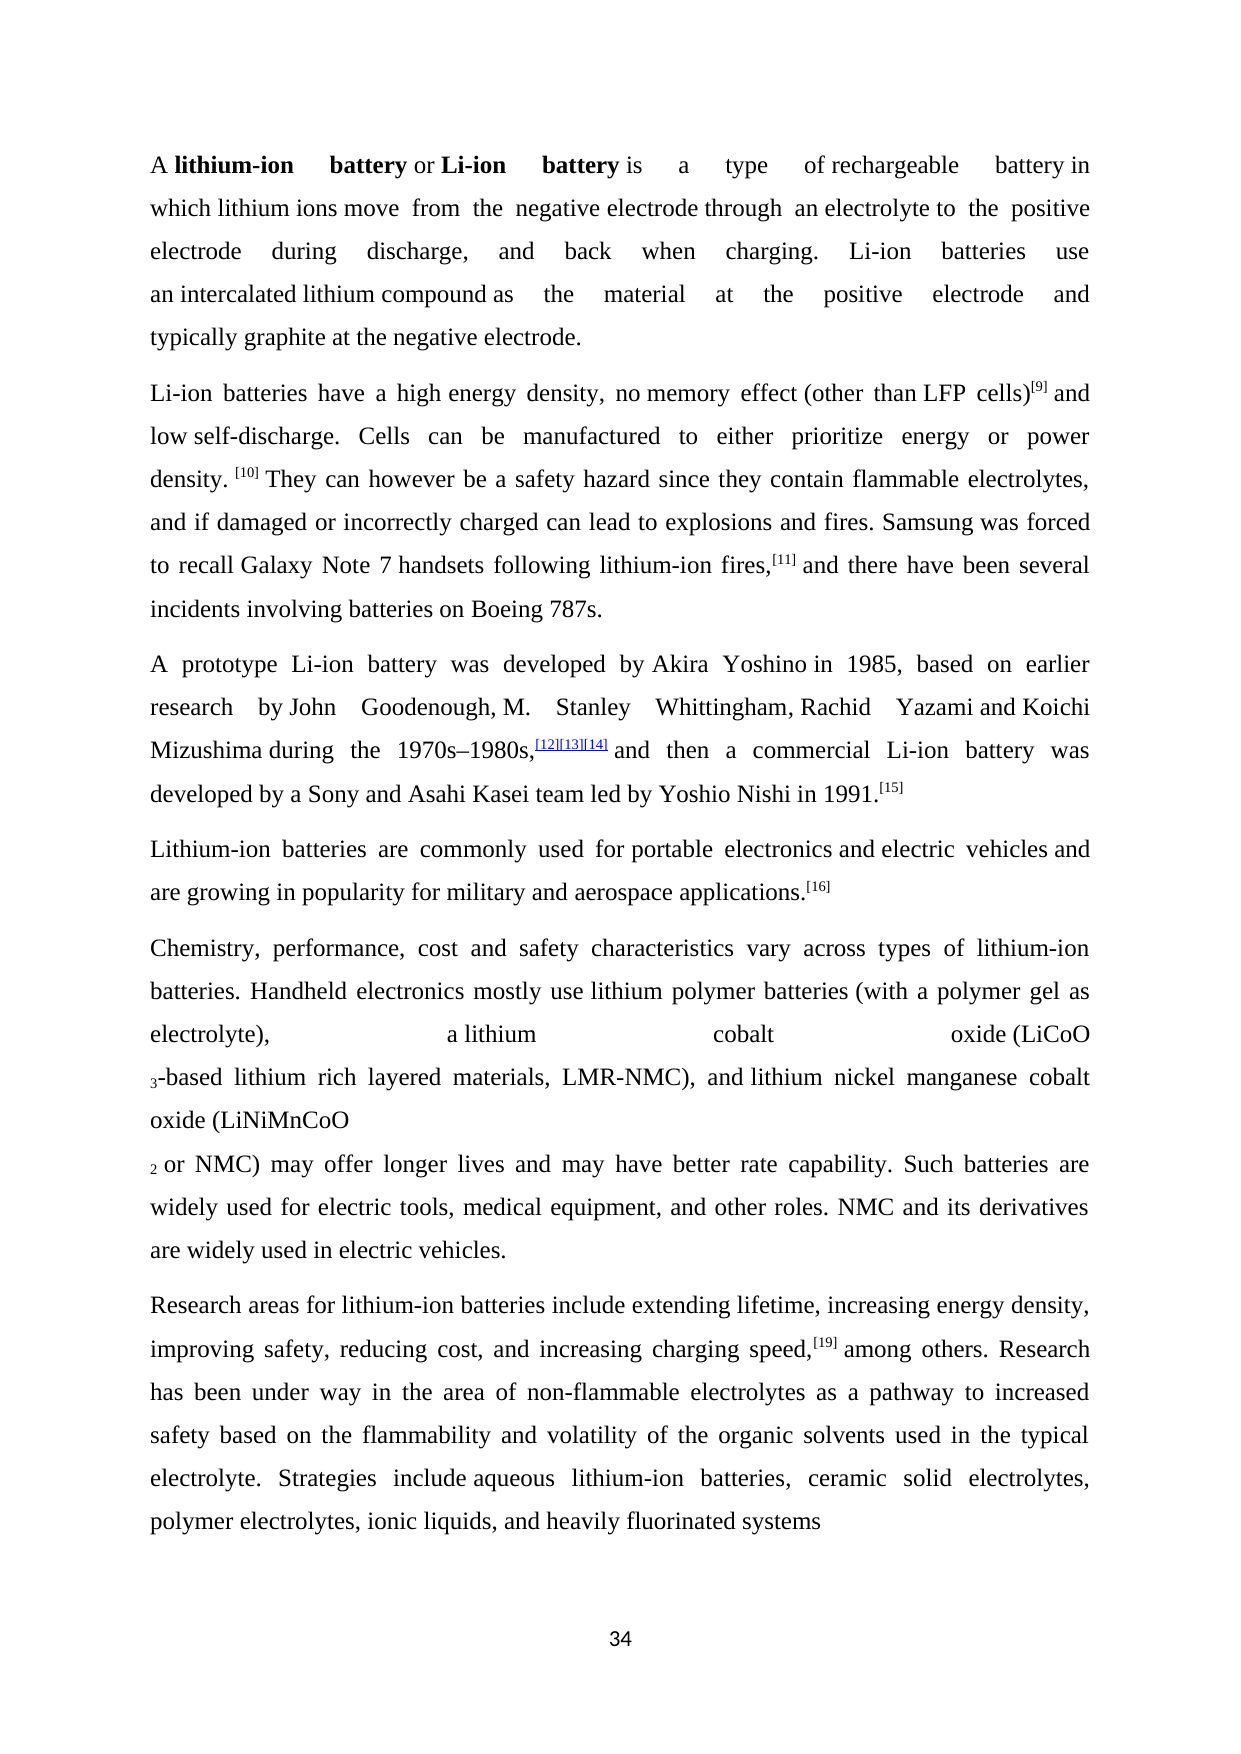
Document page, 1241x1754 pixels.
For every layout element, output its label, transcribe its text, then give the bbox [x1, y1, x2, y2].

text A lithium-ion battery or Li-ion battery is a type of rechargeable battery in which lithium ions move from the negative electrode through an electrolyte to the positive electrode during discharge, and back when charging. Li-ion batteries use an intercalated lithium compound as the material at the positive electrode and typically graphite at the negative electrode. [150, 150, 1090, 351]
text A prototype Li-ion battery was developed by Akira Yoshino in 1985, based on earlier research by John Goodenough, M. Stanley Whittingham, Rachid Yazami and Koichi Mizushima during the 1970s–1980s,[12][13][14] and then a commercial Li-ion battery was developed by a Sony and Asahi Kasei team led by Yoshio Nishi in 1991.[15] [150, 649, 1090, 807]
text Li-ion batteries have a high energy density, no memory effect (other than LFP cells)[9] and low self-discharge. Cells can be manufactured to either prioritize energy or power density. [10] They can however be a safety hazard since they contain flammable electrolytes, and if damaged or incorrectly charged can lead to explosions and fires. Samsung was forced to recall Galaxy Note 7 handsets following lithium-ion fires,[11] and there have been several incidents involving batteries on Boeing 787s. [150, 378, 1090, 622]
text Research areas for lithium-ion batteries include extending lifetime, increasing energy density, improving safety, reducing cost, and increasing charging speed,[19] among others. Research has been under way in the area of non-flammable electrolytes as a pathway to increased safety based on the flammability and volatility of the organic solvents used in the typical electrolyte. Strategies include aqueous lithium-ion batteries, ceramic solid electrolytes, polymer electrolytes, ionic liquids, and heavily fluorinated systems [150, 1291, 1090, 1535]
text Lithium-ion batteries are commonly used for portable electronics and electric vehicles and are growing in popularity for military and aerospace applications.[16] [150, 834, 1090, 906]
text Chemistry, performance, cost and safety characteristics vary across types of lithium-ion batteries. Handheld electronics mostly use lithium polymer batteries (with a polymer gel as electrolyte), a lithium cobalt oxide (LiCoO 3-based lithium rich layered materials, LMR-NMC), and lithium nickel manganese cobalt oxide (LiNiMnCoO 2 or NMC) may offer longer lives and may have better rate capability. Such batteries are widely used for electric tools, medical equipment, and other roles. NMC and its derivatives are widely used in electric vehicles. [150, 933, 1090, 1264]
